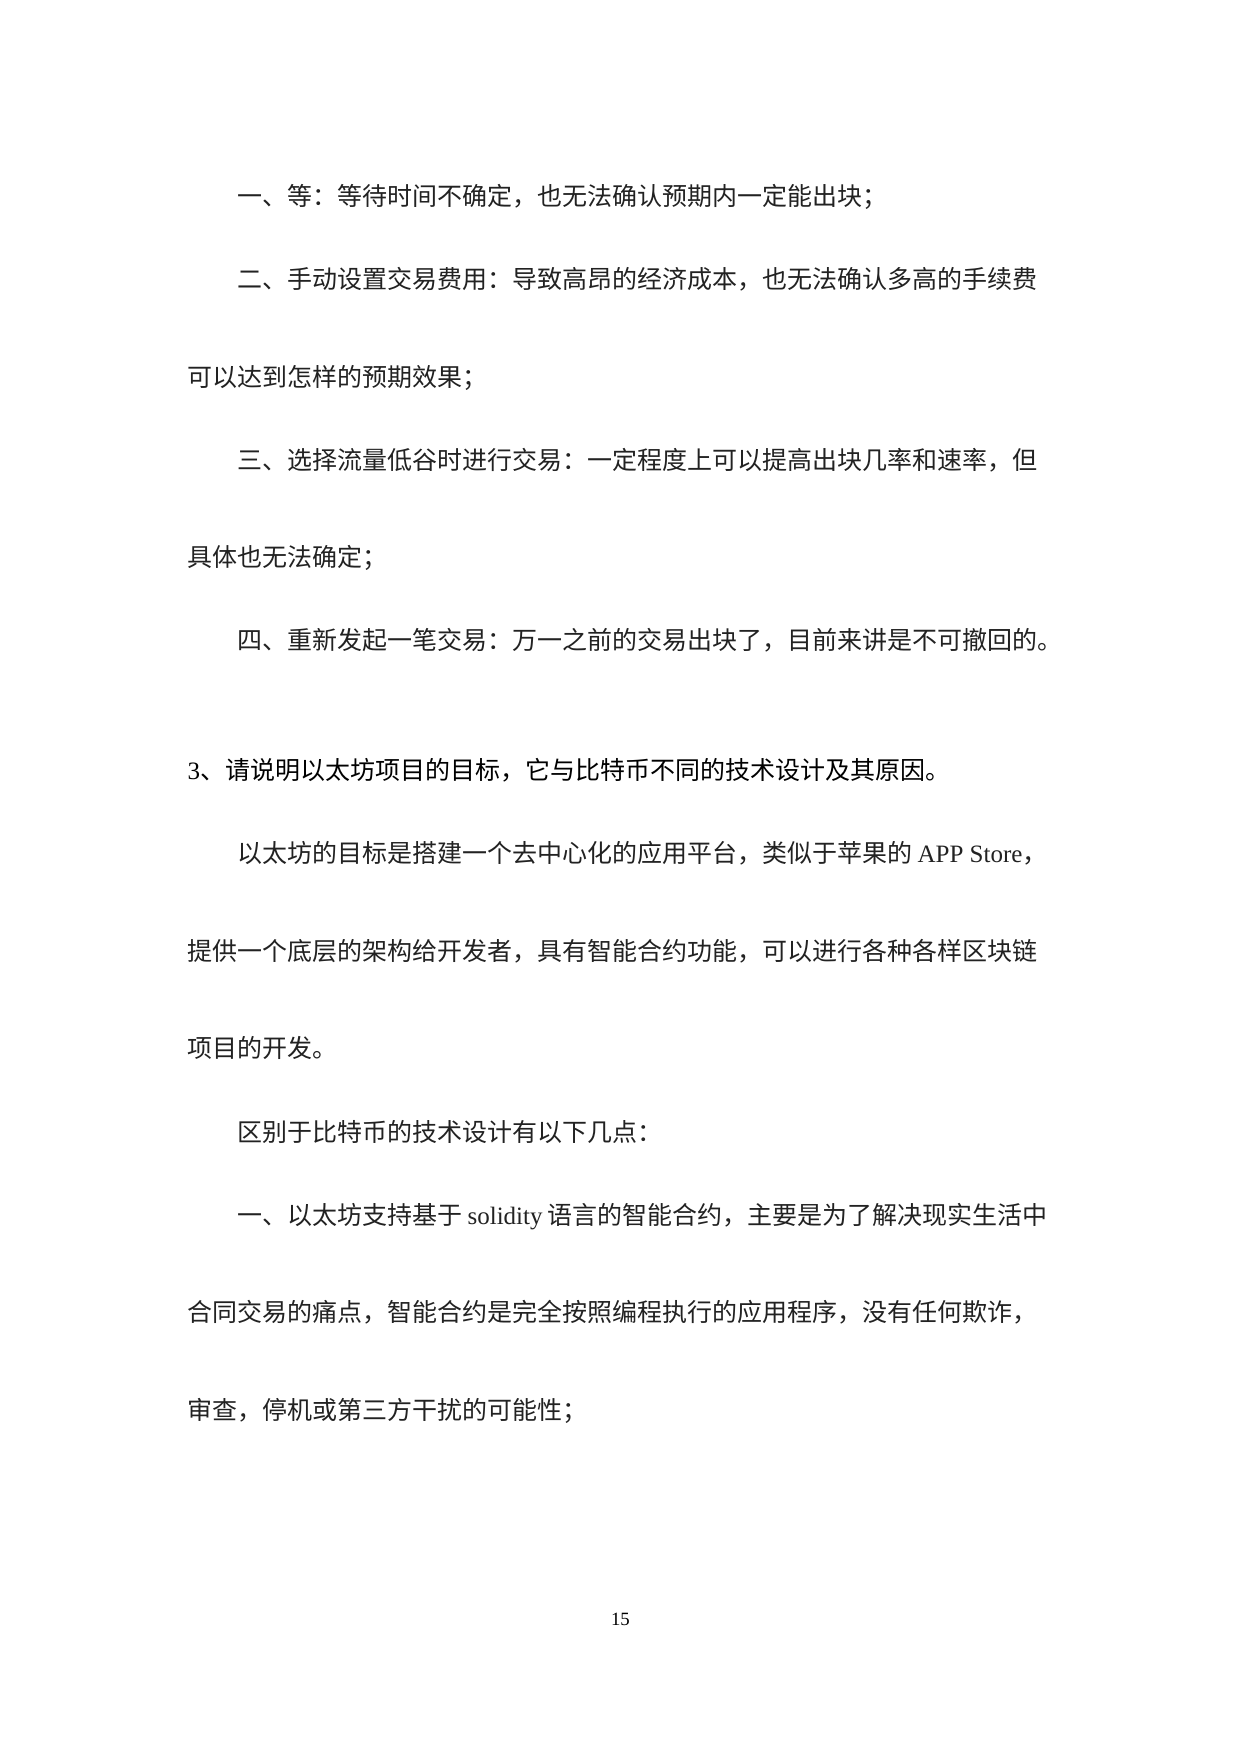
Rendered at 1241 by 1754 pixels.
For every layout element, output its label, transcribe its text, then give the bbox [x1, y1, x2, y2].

text 四、重新发起一笔交易：万一之前的交易出块了，目前来讲是不可撤回的。 [187, 606, 1053, 671]
text 以太坊的目标是搭建一个去中心化的应用平台，类似于苹果的APP Store，提供一个底层的架构给开发者，具有智能合约功能，可以进行各种各样区块链项目的开发。 [187, 819, 1053, 1079]
text 一、以太坊支持基于solidity语言的智能合约，主要是为了解决现实生活中合同交易的痛点，智能合约是完全按照编程执行的应用程序，没有任何欺诈，审查，停机或第三方干扰的可能性； [187, 1181, 1053, 1441]
text 二、手动设置交易费用：导致高昂的经济成本，也无法确认多高的手续费可以达到怎样的预期效果； [187, 245, 1053, 408]
text 一、等：等待时间不确定，也无法确认预期内一定能出块； [187, 162, 1053, 227]
text 区别于比特币的技术设计有以下几点： [187, 1098, 1053, 1163]
text 三、选择流量低谷时进行交易：一定程度上可以提高出块几率和速率，但具体也无法确定； [187, 426, 1053, 588]
text 3、请说明以太坊项目的目标，它与比特币不同的技术设计及其原因。 [187, 736, 1053, 801]
